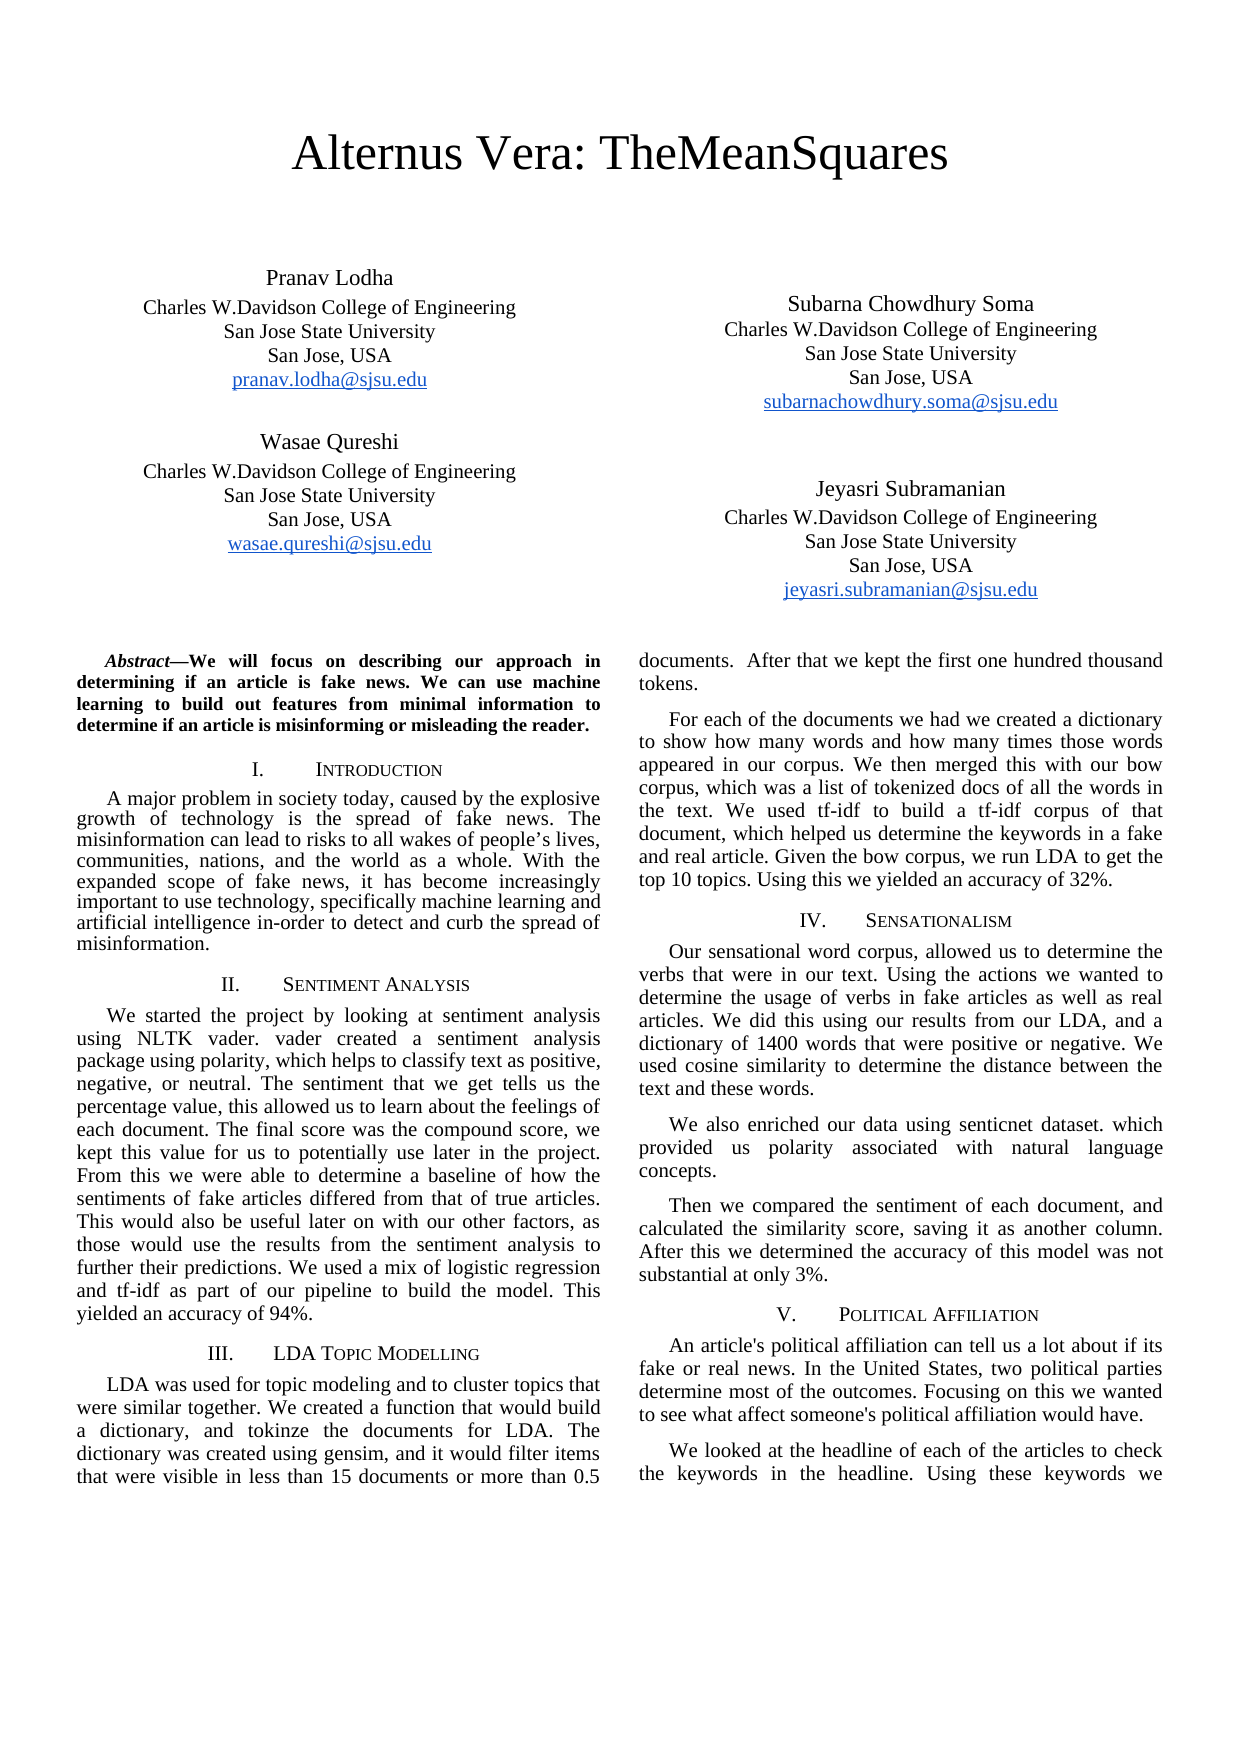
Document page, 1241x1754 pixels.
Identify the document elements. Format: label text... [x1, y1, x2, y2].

text Alternus Vera: TheMeanSquares [76, 123, 1164, 181]
text Subarna Chowdhury Soma [657, 291, 1164, 317]
text San Jose State University [657, 341, 1164, 365]
text San Jose, USA [76, 507, 582, 531]
subtitle LDA Topic Modelling [76, 1341, 601, 1365]
text Pranav Lodha [76, 264, 582, 291]
text Charles W.Davidson College of Engineering [657, 505, 1164, 529]
text jeyasri.subramanian@sjsu.edu [657, 577, 1164, 601]
text San Jose, USA [76, 343, 582, 367]
text San Jose State University [76, 483, 582, 507]
text We started the project by looking at sentiment analysis using NLTK vader. vader created a sentiment analysis package using polarity, which helps to classify text as positive, negative, or neutral. The sentiment that we get tells us the percentage value, this allowed us to learn about the feelings of each document. The final score was the compound score, we kept this value for us to potentially use later in the project. From this we were able to determine a baseline of how the sentiments of fake articles differed from that of true articles. This would also be useful later on with our other factors, as those would use the results from the sentiment analysis to further their predictions. We used a mix of logistic regression and tf-idf as part of our pipeline to build the model. This yielded an accuracy of 94%. [76, 1004, 601, 1324]
text LDA was used for topic modeling and to cluster topics that were similar together. We created a function that would build a dictionary, and tokinze the documents for LDA. The dictionary was created using gensim, and it would filter items that were visible in less than 15 documents or more than 0.5 documents. After that we kept the first one hundred thousand tokens. [639, 649, 1164, 695]
text San Jose State University [657, 529, 1164, 553]
text We also enriched our data using senticnet dataset. which provided us polarity associated with natural language concepts. [639, 1113, 1164, 1182]
subtitle Political Affiliation [639, 1302, 1164, 1326]
text Then we compared the sentiment of each document, and calculated the similarity score, saving it as another column. After this we determined the accuracy of this model was not substantial at only 3%. [639, 1194, 1164, 1286]
text Charles W.Davidson College of Engineering [76, 459, 582, 483]
text San Jose State University [76, 319, 582, 343]
text A major problem in society today, caused by the explosive growth of technology is the spread of fake news. The misinformation can lead to risks to all wakes of people’s lives, communities, nations, and the world as a whole. With the expanded scope of fake news, it has become increasingly important to use technology, specifically machine learning and artificial intelligence in-order to detect and curb the spread of misinformation. [76, 789, 601, 955]
text An article's political affiliation can tell us a lot about if its fake or real news. In the United States, two political parties determine most of the outcomes. Focusing on this we wanted to see what affect someone's political affiliation would have. [639, 1335, 1164, 1426]
text For each of the documents we had we created a dictionary to show how many words and how many times those words appeared in our corpus. We then merged this with our bow corpus, which was a list of tokenized docs of all the words in the text. We used tf-idf to build a tf-idf corpus of that document, which helped us determine the keywords in a fake and real article. Given the bow corpus, we run LDA to get the top 10 topics. Using this we yielded an accuracy of 32%. [639, 708, 1164, 891]
text wasae.qureshi@sjsu.edu [76, 531, 582, 555]
subtitle Sentiment Analysis [76, 971, 601, 996]
text San Jose, USA [657, 365, 1164, 389]
text Wasae Qureshi [76, 428, 582, 455]
text Charles W.Davidson College of Engineering [76, 295, 582, 319]
text San Jose, USA [657, 553, 1164, 577]
text Charles W.Davidson College of Engineering [657, 317, 1164, 341]
text subarnachowdhury.soma@sjsu.edu [657, 389, 1164, 413]
text Our sensational word corpus, allowed us to determine the verbs that were in our text. Using the actions we wanted to determine the usage of verbs in fake articles as well as real articles. We did this using our results from our LDA, and a dictionary of 1400 words that were positive or negative. We used cosine similarity to determine the distance between the text and these words. [639, 940, 1164, 1100]
subtitle Sensationalism [639, 908, 1164, 932]
text LDA was used for topic modeling and to cluster topics that were similar together. We created a function that would build a dictionary, and tokinze the documents for LDA. The dictionary was created using gensim, and it would filter items that were visible in less than 15 documents or more than 0.5 documents. After that we kept the first one hundred thousand tokens. [76, 1374, 601, 1488]
text Abstract—We will focus on describing our approach in determining if an article is fake news. We can use machine learning to build out features from minimal information to determine if an article is misinforming or misleading the reader. [76, 649, 601, 736]
text pranav.lodha@sjsu.edu [76, 367, 582, 391]
subtitle Introduction [76, 757, 601, 781]
text Jeyasri Subramanian [657, 475, 1164, 501]
